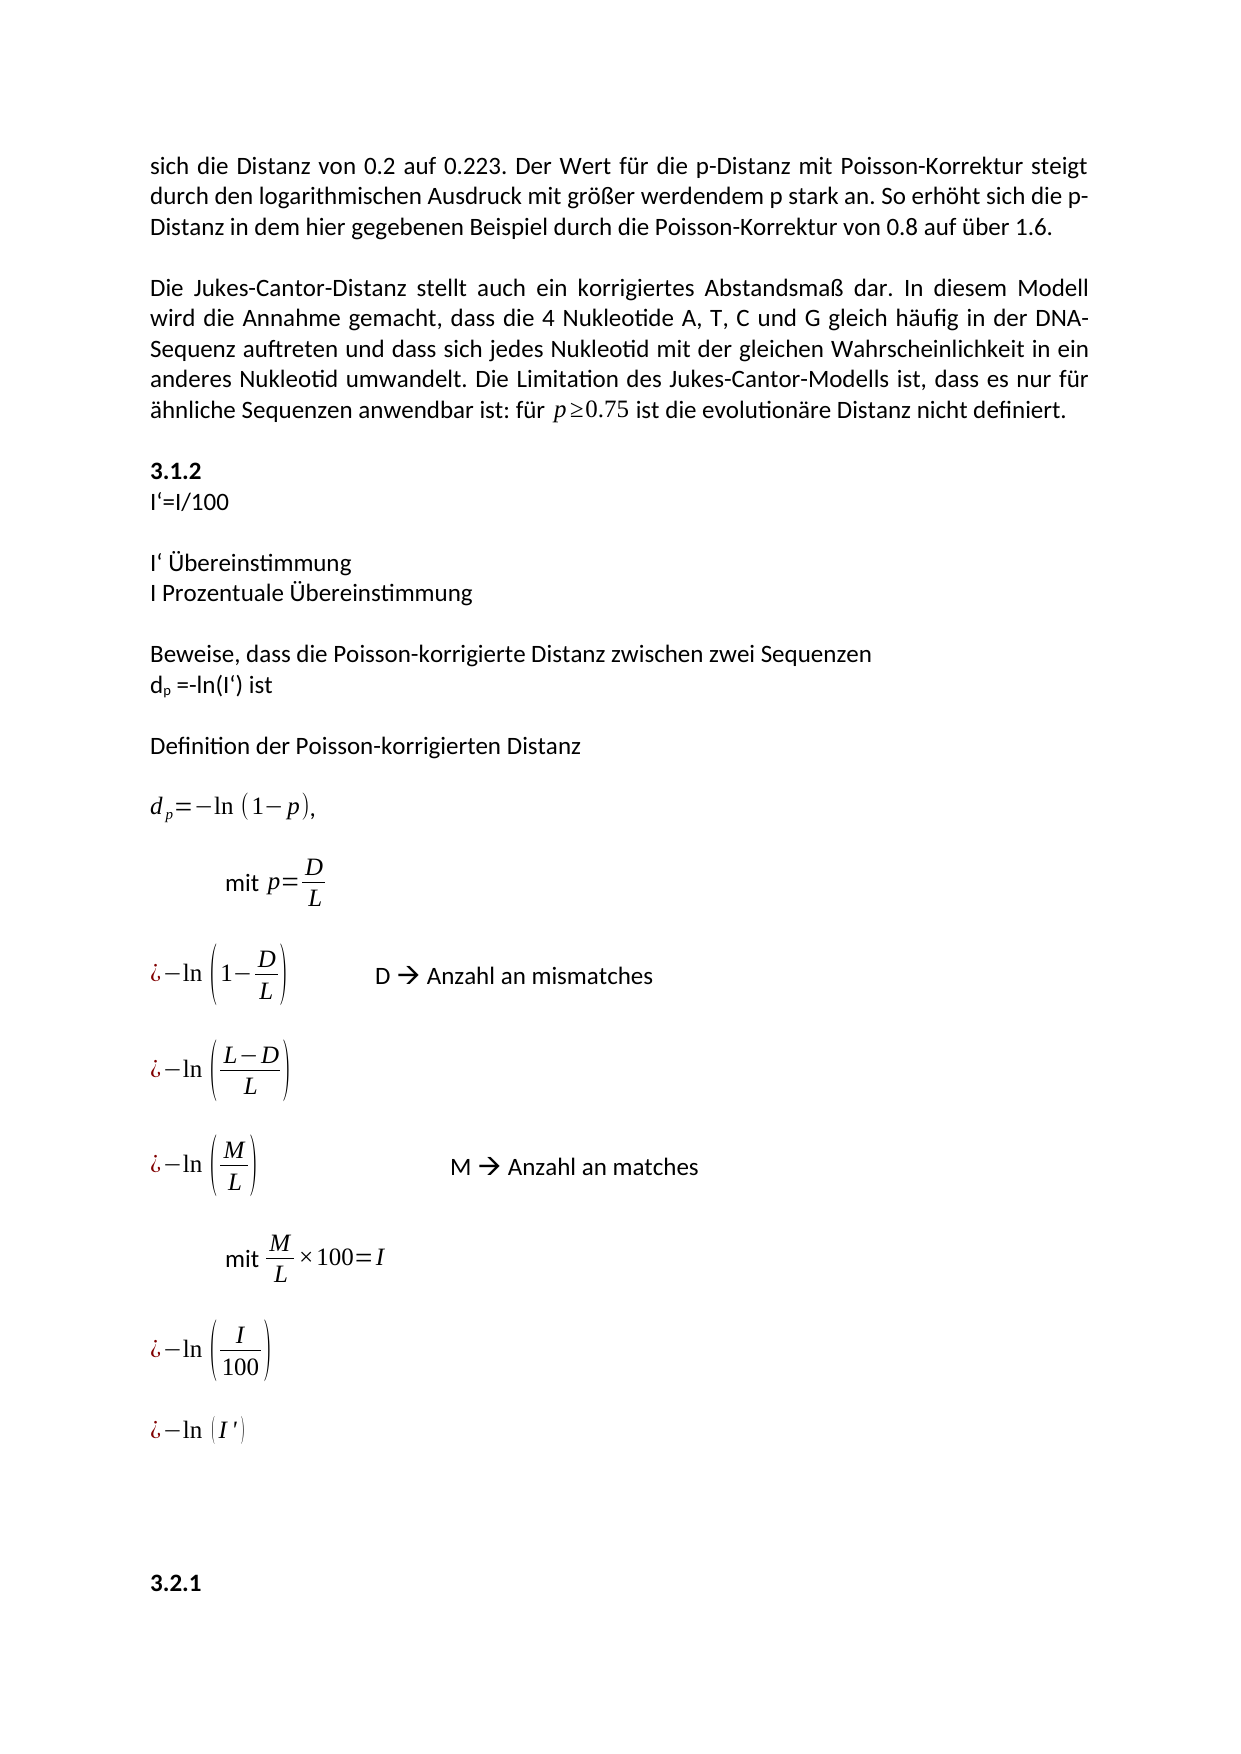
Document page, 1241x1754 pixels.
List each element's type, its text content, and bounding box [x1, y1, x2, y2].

text M Anzahl an matches [150, 1134, 1090, 1199]
text I Prozentuale Übereinstimmung [150, 577, 1090, 608]
text mit [150, 1229, 1090, 1288]
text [150, 150, 1090, 242]
text dp =-ln(I‘) ist [150, 669, 1090, 699]
text Definition der Poisson-korrigierten Distanz [150, 730, 1090, 760]
text mit [150, 853, 1090, 912]
text Beweise, dass die Poisson-korrigierte Distanz zwischen zwei Sequenzen [150, 638, 1090, 669]
text Die Jukes-Cantor-Distanz stellt auch ein korrigiertes Abstandsmaß dar. In diesem Modell wird die Annahme gemacht, dass die 4 Nukleotide A, T, C und G gleich häufig in der DNA-Sequenz auftreten und dass sich jedes Nukleotid mit der gleichen Wahrscheinlichkeit in ein anderes Nukleotid umwandelt. Die Limitation des Jukes-Cantor-Modells ist, dass es nur für ähnliche Sequenzen anwendbar ist: für ist die evolutionäre Distanz nicht definiert. [150, 272, 1090, 425]
text I‘=I/100 [150, 486, 1090, 516]
text 3.2.1 [150, 1567, 1090, 1598]
text D Anzahl an mismatches [150, 943, 1090, 1008]
text 3.1.2 [150, 455, 1090, 486]
text , [150, 791, 1090, 823]
text I‘ Übereinstimmung [150, 547, 1090, 577]
